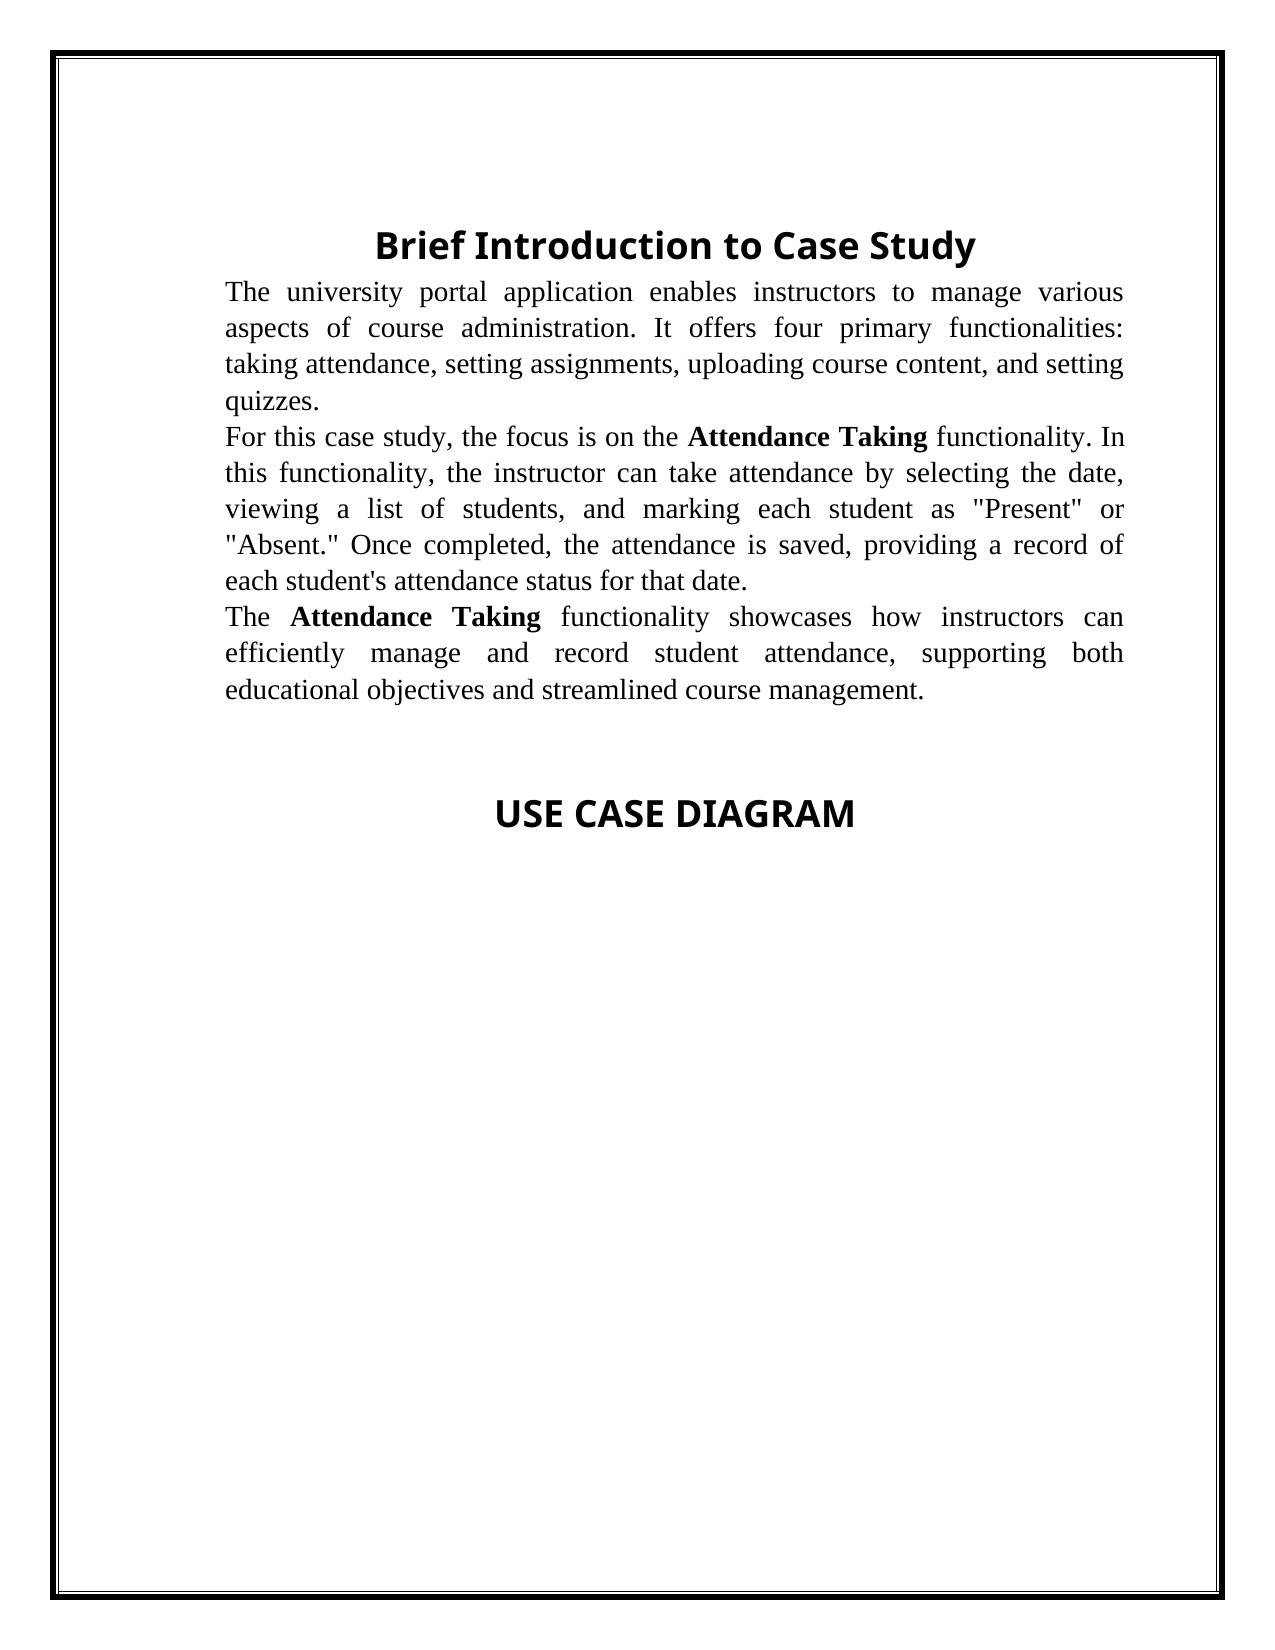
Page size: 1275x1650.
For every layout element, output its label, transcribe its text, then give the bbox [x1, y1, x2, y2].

list The university portal application enables instructors to manage various aspects of course administration. It offers four primary functionalities: taking attendance, setting assignments, uploading course content, and setting quizzes. [225, 274, 1125, 416]
list For this case study, the focus is on the Attendance Taking functionality. In this functionality, the instructor can take attendance by selecting the date, viewing a list of students, and marking each student as "Present" or "Absent." Once completed, the attendance is saved, providing a record of each student's attendance status for that date. [225, 419, 1125, 597]
list The Attendance Taking functionality showcases how instructors can efficiently manage and record student attendance, supporting both educational objectives and streamlined course management. [225, 599, 1125, 705]
list USE CASE DIAGRAM [225, 787, 1125, 838]
list Brief Introduction to Case Study [225, 219, 1125, 270]
